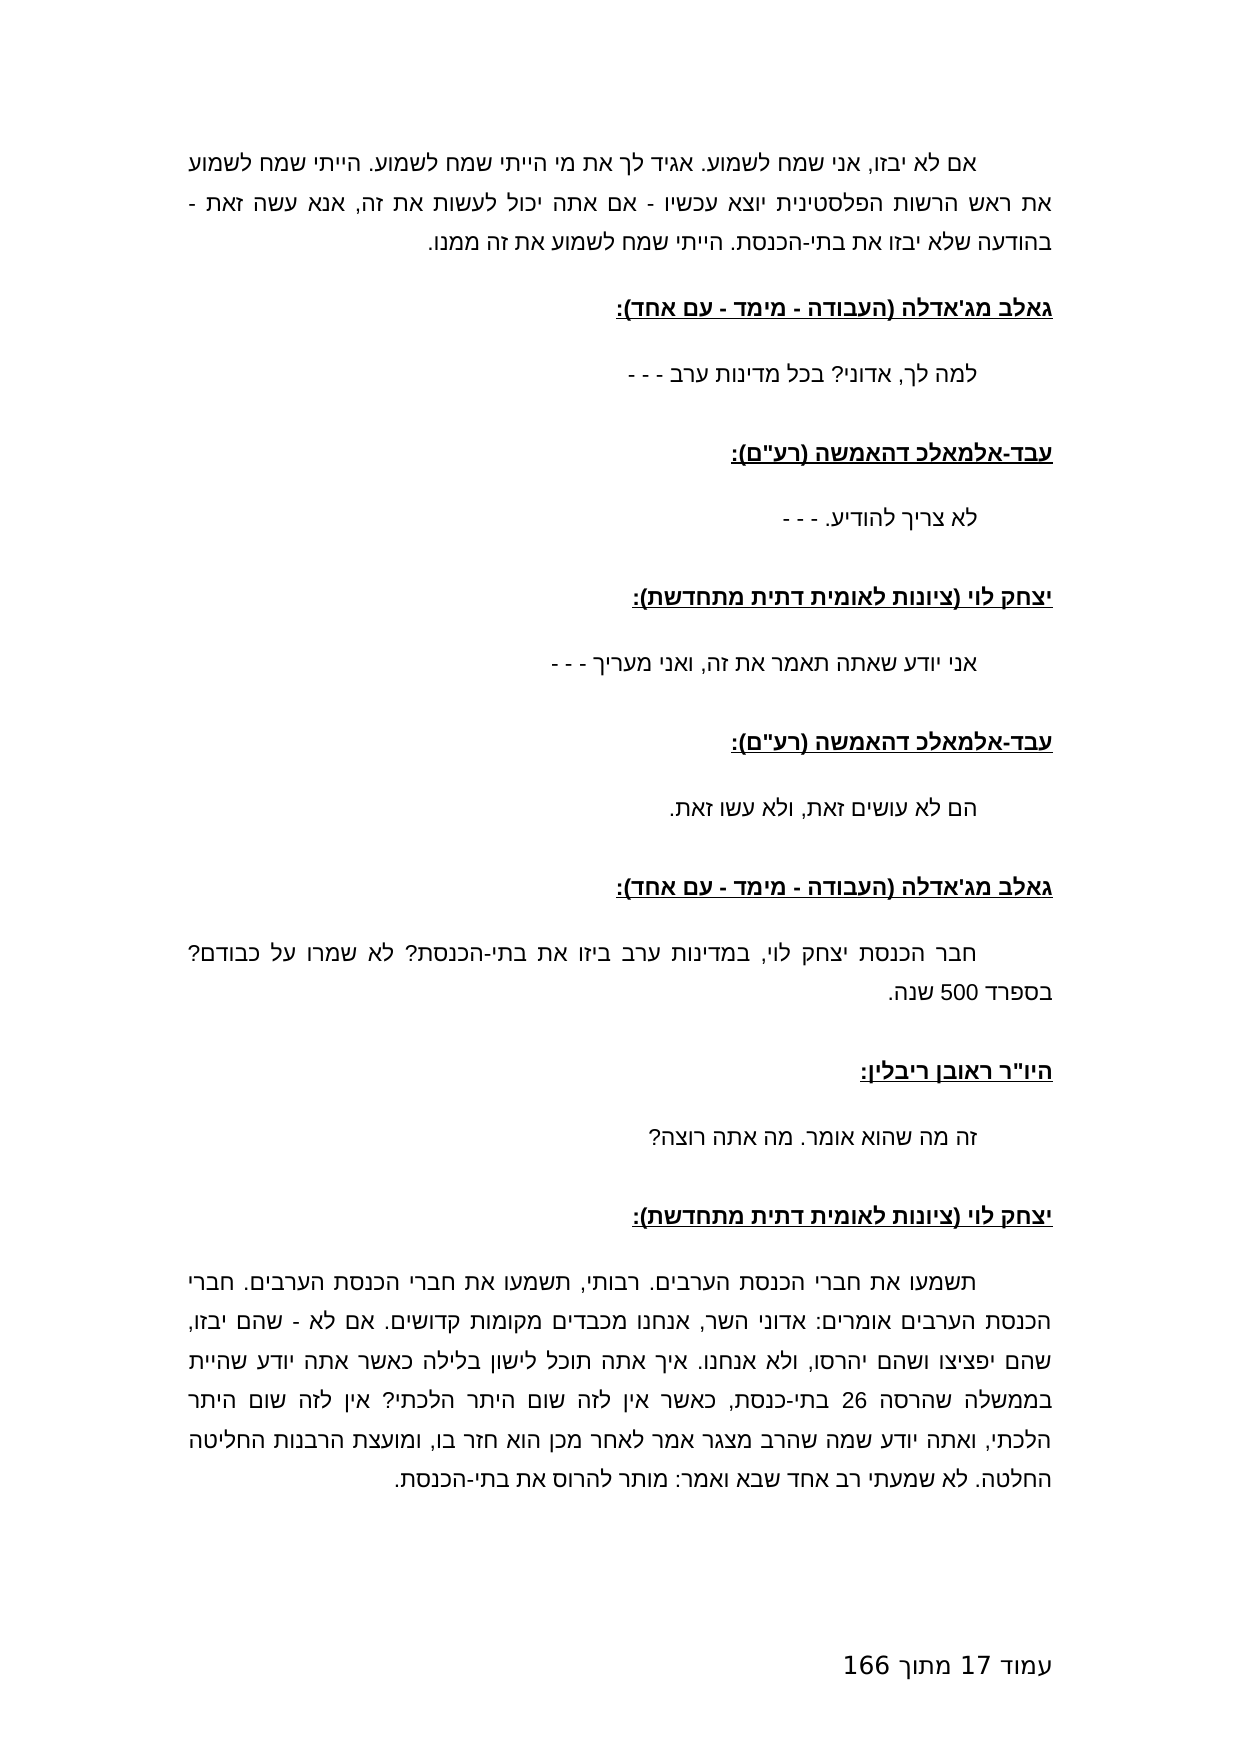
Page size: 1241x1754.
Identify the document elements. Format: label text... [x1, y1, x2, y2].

text למה לך, אדוני? בכל מדינות ערב - - - [187, 361, 1053, 387]
text חבר הכנסת יצחק לוי, במדינות ערב ביזו את בתי-הכנסת? לא שמרו על כבודם? בספרד 500 שנה. [187, 940, 1053, 1006]
text לא צריך להודיע. - - - [187, 505, 1053, 532]
text זה מה שהוא אומר. מה אתה רוצה? [187, 1124, 1053, 1150]
text יצחק לוי (ציונות לאומית דתית מתחדשת): [187, 1203, 1053, 1229]
text יצחק לוי (ציונות לאומית דתית מתחדשת): [187, 584, 1053, 611]
text גאלב מג'אדלה (העבודה - מימד - עם אחד): [187, 295, 1053, 321]
text היו"ר ראובן ריבלין: [187, 1058, 1053, 1084]
text עבד-אלמאלכ דהאמשה (רע"ם): [187, 729, 1053, 756]
text אם לא יבזו, אני שמח לשמוע. אגיד לך את מי הייתי שמח לשמוע. הייתי שמח לשמוע את ראש הרשות הפלסטינית יוצא עכשיו - אם אתה יכול לעשות את זה, אנא עשה זאת - בהודעה שלא יבזו את בתי-הכנסת. הייתי שמח לשמוע את זה ממנו. [187, 150, 1053, 255]
text גאלב מג'אדלה (העבודה - מימד - עם אחד): [187, 874, 1053, 900]
text אני יודע שאתה תאמר את זה, ואני מעריך - - - [187, 650, 1053, 677]
text הם לא עושים זאת, ולא עשו זאת. [187, 795, 1053, 821]
text עבד-אלמאלכ דהאמשה (רע"ם): [187, 439, 1053, 466]
text תשמעו את חברי הכנסת הערבים. רבותי, תשמעו את חברי הכנסת הערבים. חברי הכנסת הערבים אומרים: אדוני השר, אנחנו מכבדים מקומות קדושים. אם לא - שהם יבזו, שהם יפציצו ושהם יהרסו, ולא אנחנו. איך אתה תוכל לישון בלילה כאשר אתה יודע שהיית בממשלה שהרסה 26 בתי-כנסת, כאשר אין לזה שום היתר הלכתי? אין לזה שום היתר הלכתי, ואתה יודע שמה שהרב מצגר אמר לאחר מכן הוא חזר בו, ומועצת הרבנות החליטה החלטה. לא שמעתי רב אחד שבא ואמר: מותר להרוס את בתי-הכנסת. [187, 1269, 1053, 1493]
